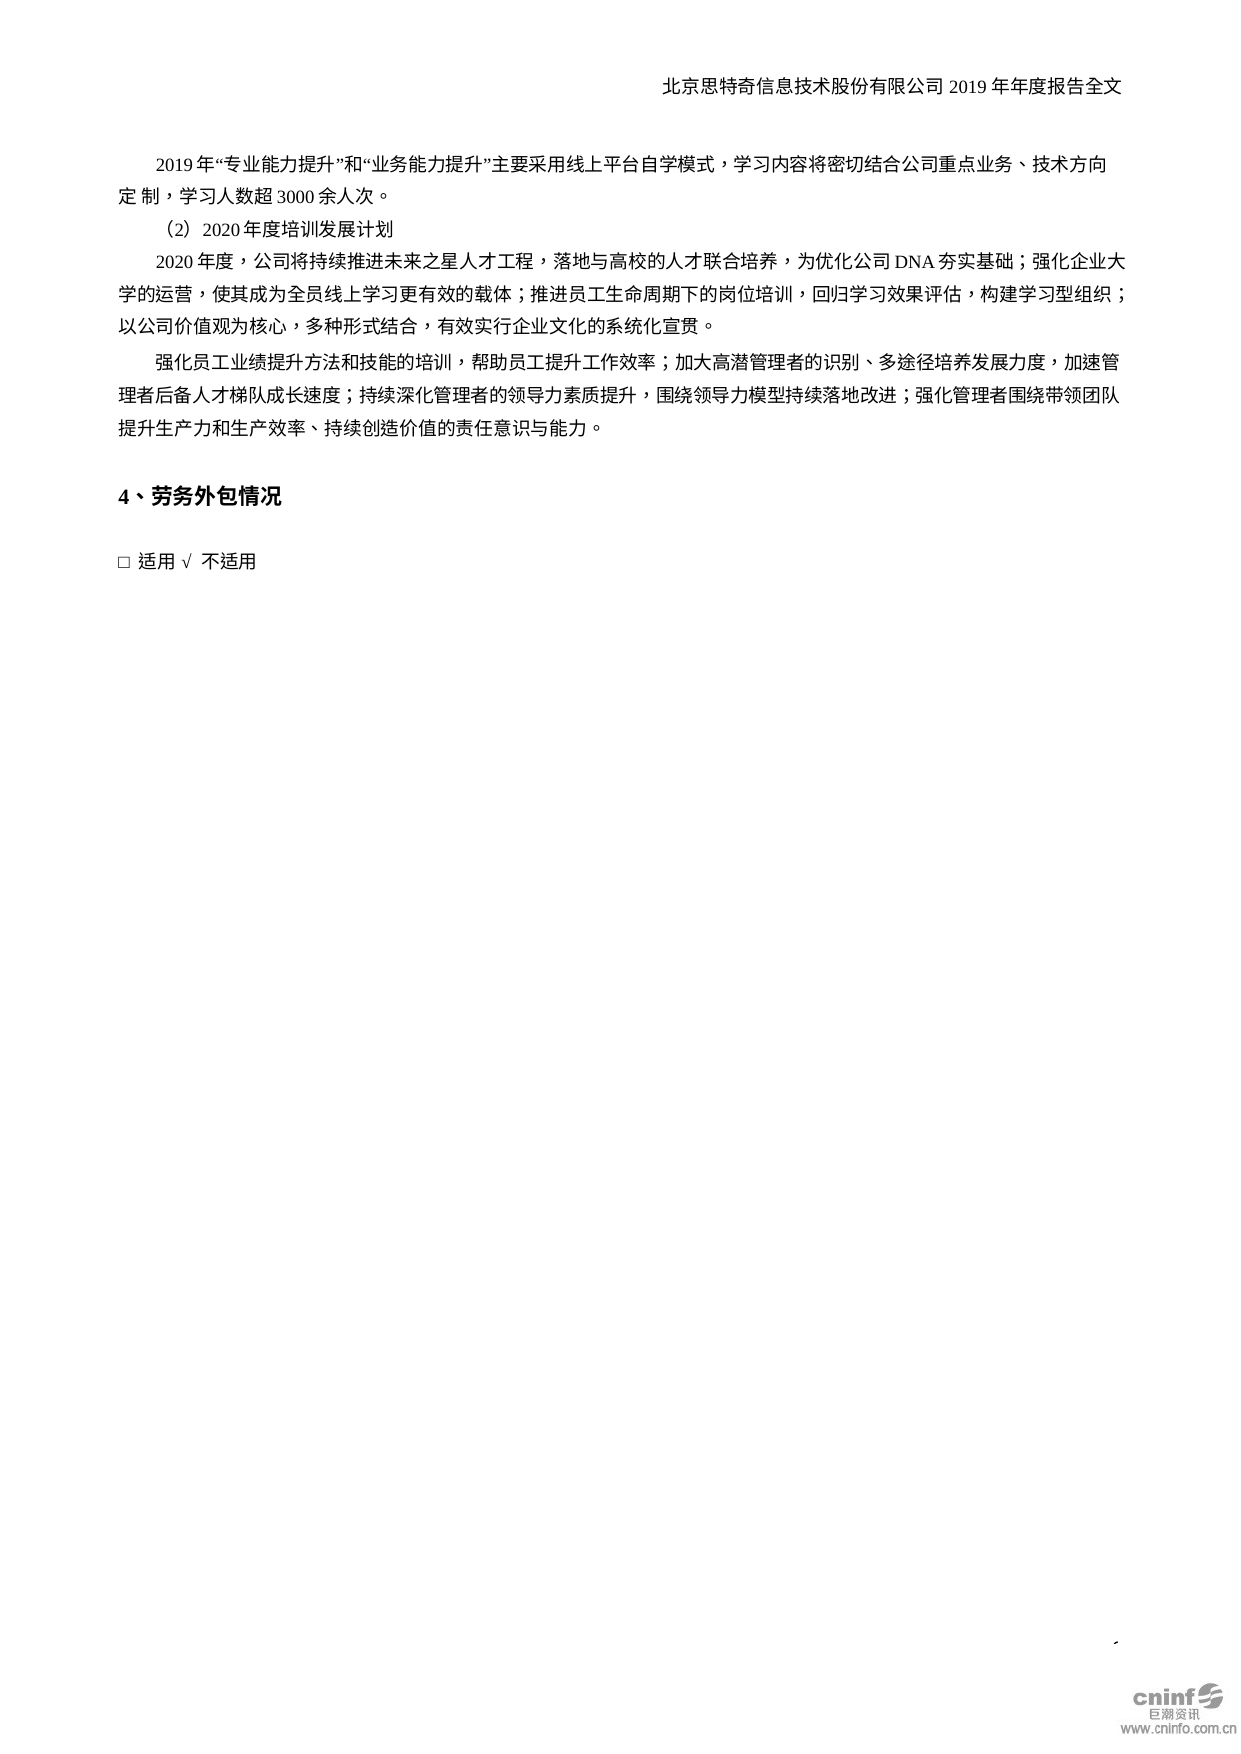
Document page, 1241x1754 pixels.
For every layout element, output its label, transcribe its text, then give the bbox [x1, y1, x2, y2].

text 强化员工业绩提升方法和技能的培训，帮助员工提升工作效率；加大高潜管理者的识别、多途径培养发展力度，加速管 理者后备人才梯队成长速度；持续深化管理者的领导力素质提升，围绕领导力模型持续落地改进；强化管理者围绕带领团队 提升生产力和生产效率、持续创造价值的责任意识与能力。 [118, 349, 1122, 441]
text 2019年“专业能力提升”和“业务能力提升”主要采用线上平台自学模式，学习内容将密切结合公司重点业务、技术方向定 制，学习人数超3000余人次。 [118, 151, 1123, 209]
text （2）2020年度培训发展计划 [156, 217, 1138, 242]
subtitle 4、劳务外包情况 [118, 481, 1138, 511]
text 2020年度，公司将持续推进未来之星人才工程，落地与高校的人才联合培养，为优化公司DNA夯实基础；强化企业大 学的运营，使其成为全员线上学习更有效的载体；推进员工生命周期下的岗位培训，回归学习效果评估，构建学习型组织； 以公司价值观为核心，多种形式结合，有效实行企业文化的系统化宣贯。 [118, 249, 1133, 339]
text □ 适用 √ 不适用 [118, 548, 1138, 574]
picture [1115, 1680, 1240, 1737]
